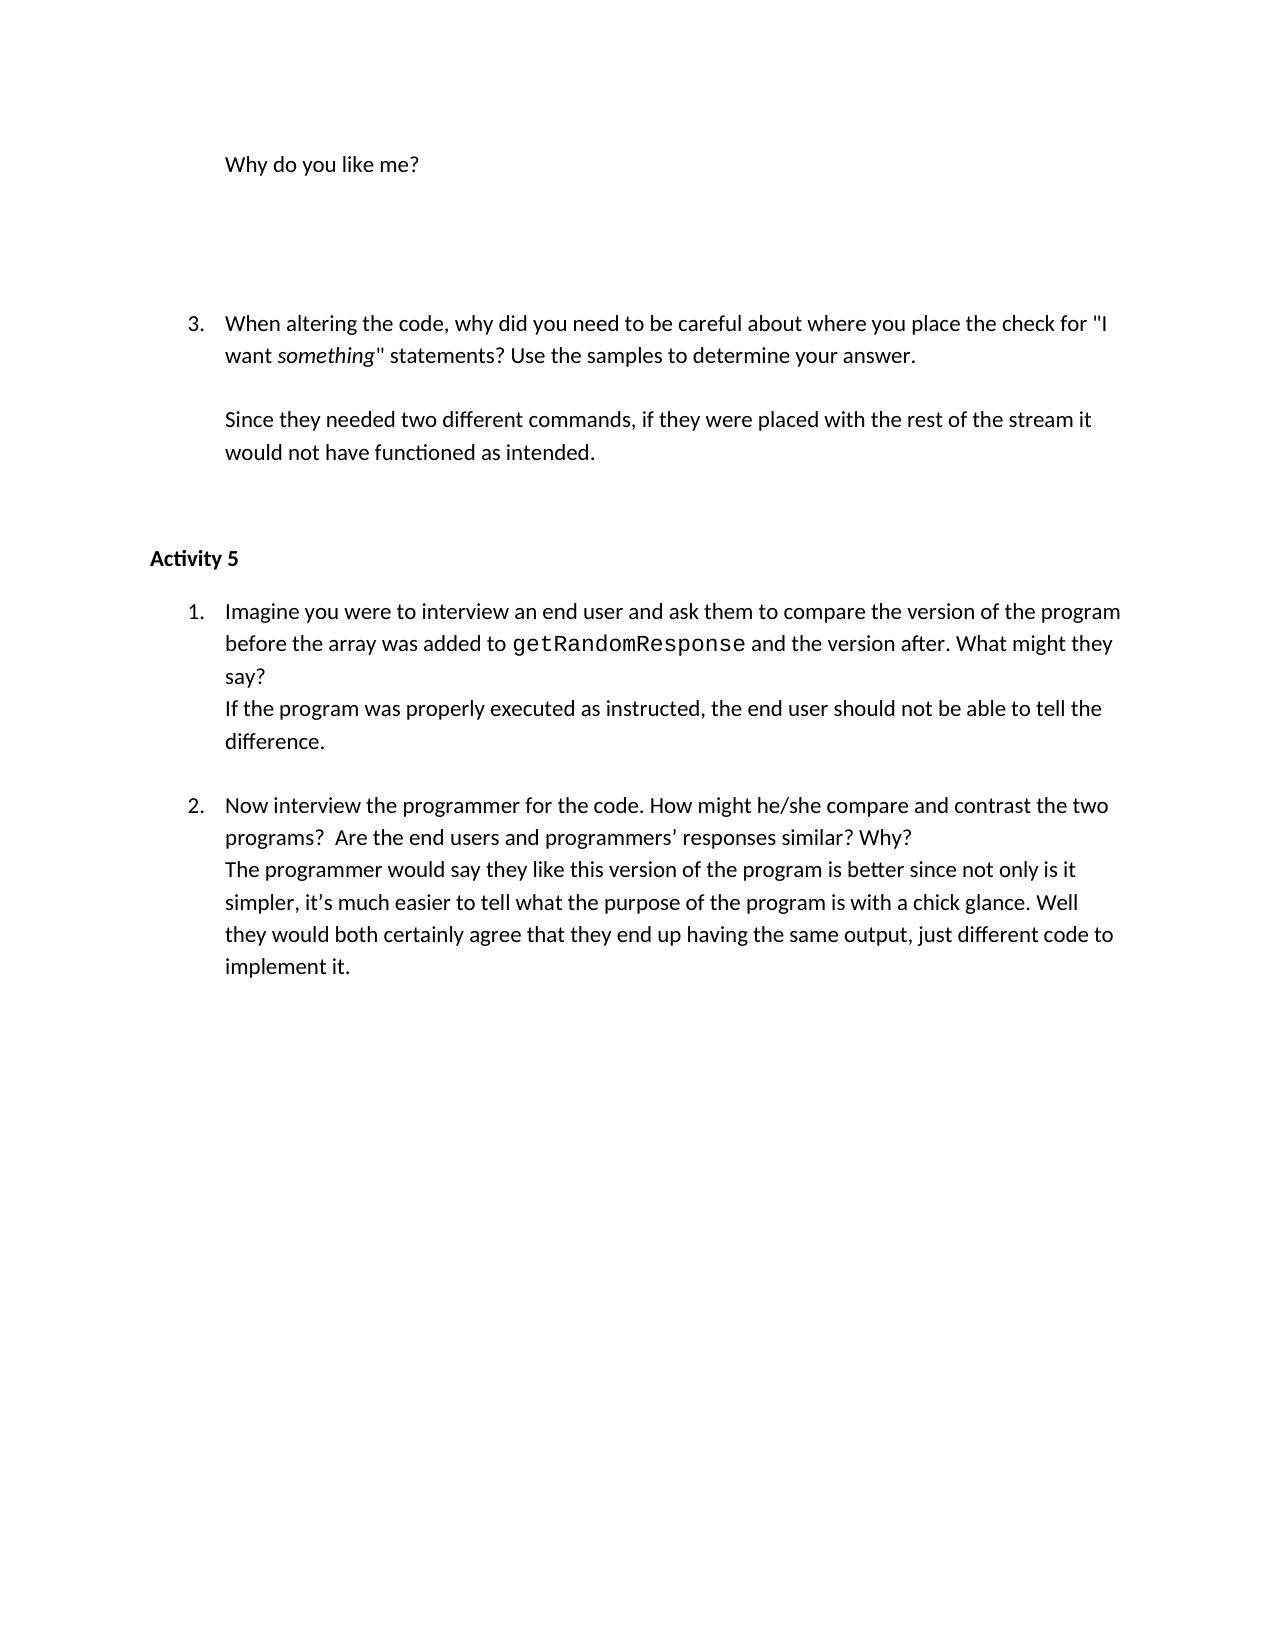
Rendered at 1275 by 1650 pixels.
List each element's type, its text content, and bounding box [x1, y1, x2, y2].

text The programmer would say they like this version of the program is better since not only is it simpler, it’s much easier to tell what the purpose of the program is with a chick glance. Well they would both certainly agree that they end up having the same output, just different code to implement it. [225, 856, 1125, 980]
text Why do you like me? [225, 150, 1125, 178]
list When altering the code, why did you need to be careful about where you place the check for "I want something" statements? Use the samples to determine your answer. [187, 309, 1125, 369]
text Since they needed two different commands, if they were placed with the rest of the stream it would not have functioned as intended. [225, 406, 1125, 466]
subtitle Activity 5 [150, 544, 1125, 572]
list Imagine you were to interview an end user and ask them to compare the version of the program before the array was added to getRandomResponse and the version after. What might they say? [187, 597, 1125, 690]
text If the program was properly executed as instructed, the end user should not be able to tell the difference. [225, 694, 1125, 755]
list Now interview the programmer for the code. How might he/she compare and contrast the two programs? Are the end users and programmers’ responses similar? Why? [187, 791, 1125, 851]
